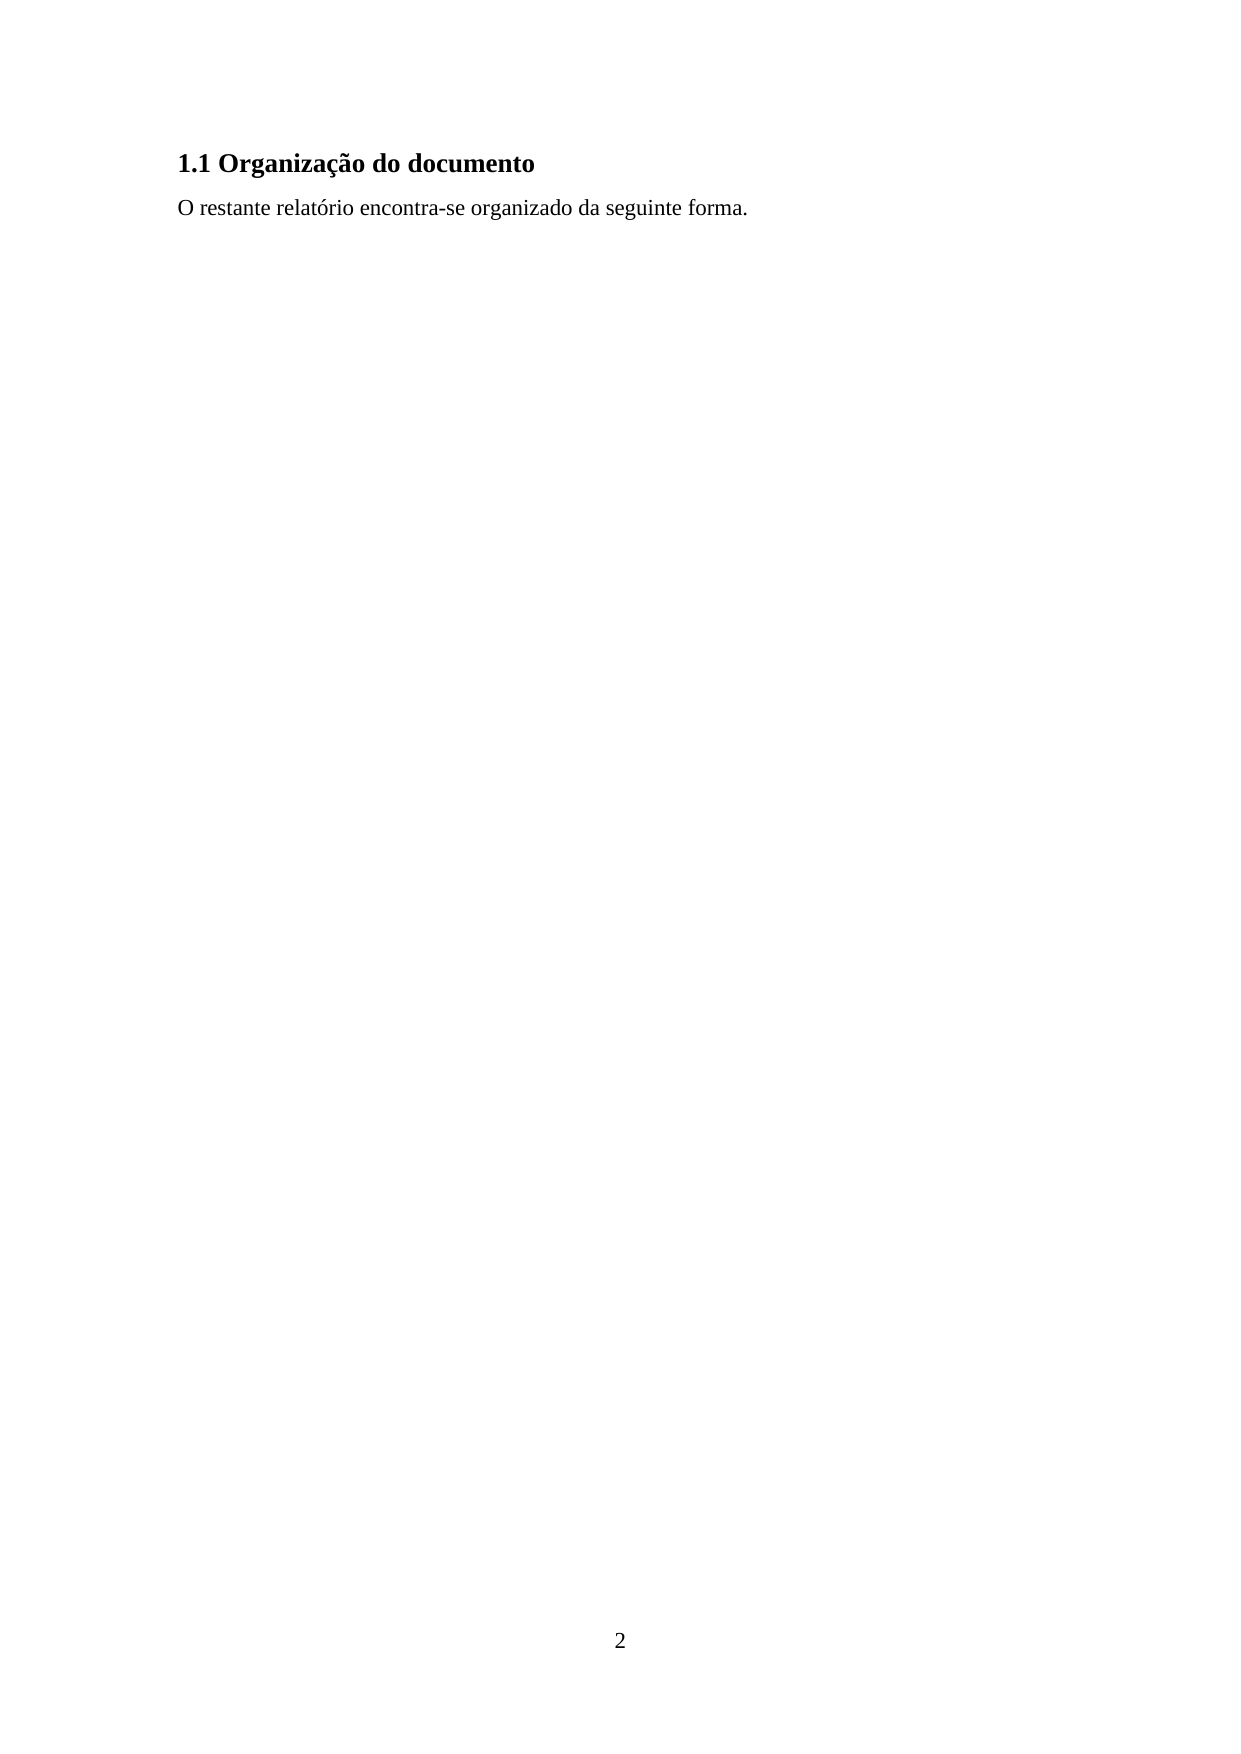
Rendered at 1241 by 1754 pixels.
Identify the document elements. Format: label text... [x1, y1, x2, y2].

text O restante relatório encontra-se organizado da seguinte forma. [177, 194, 1063, 221]
subtitle 1.1 Organização do documento [177, 148, 1063, 179]
